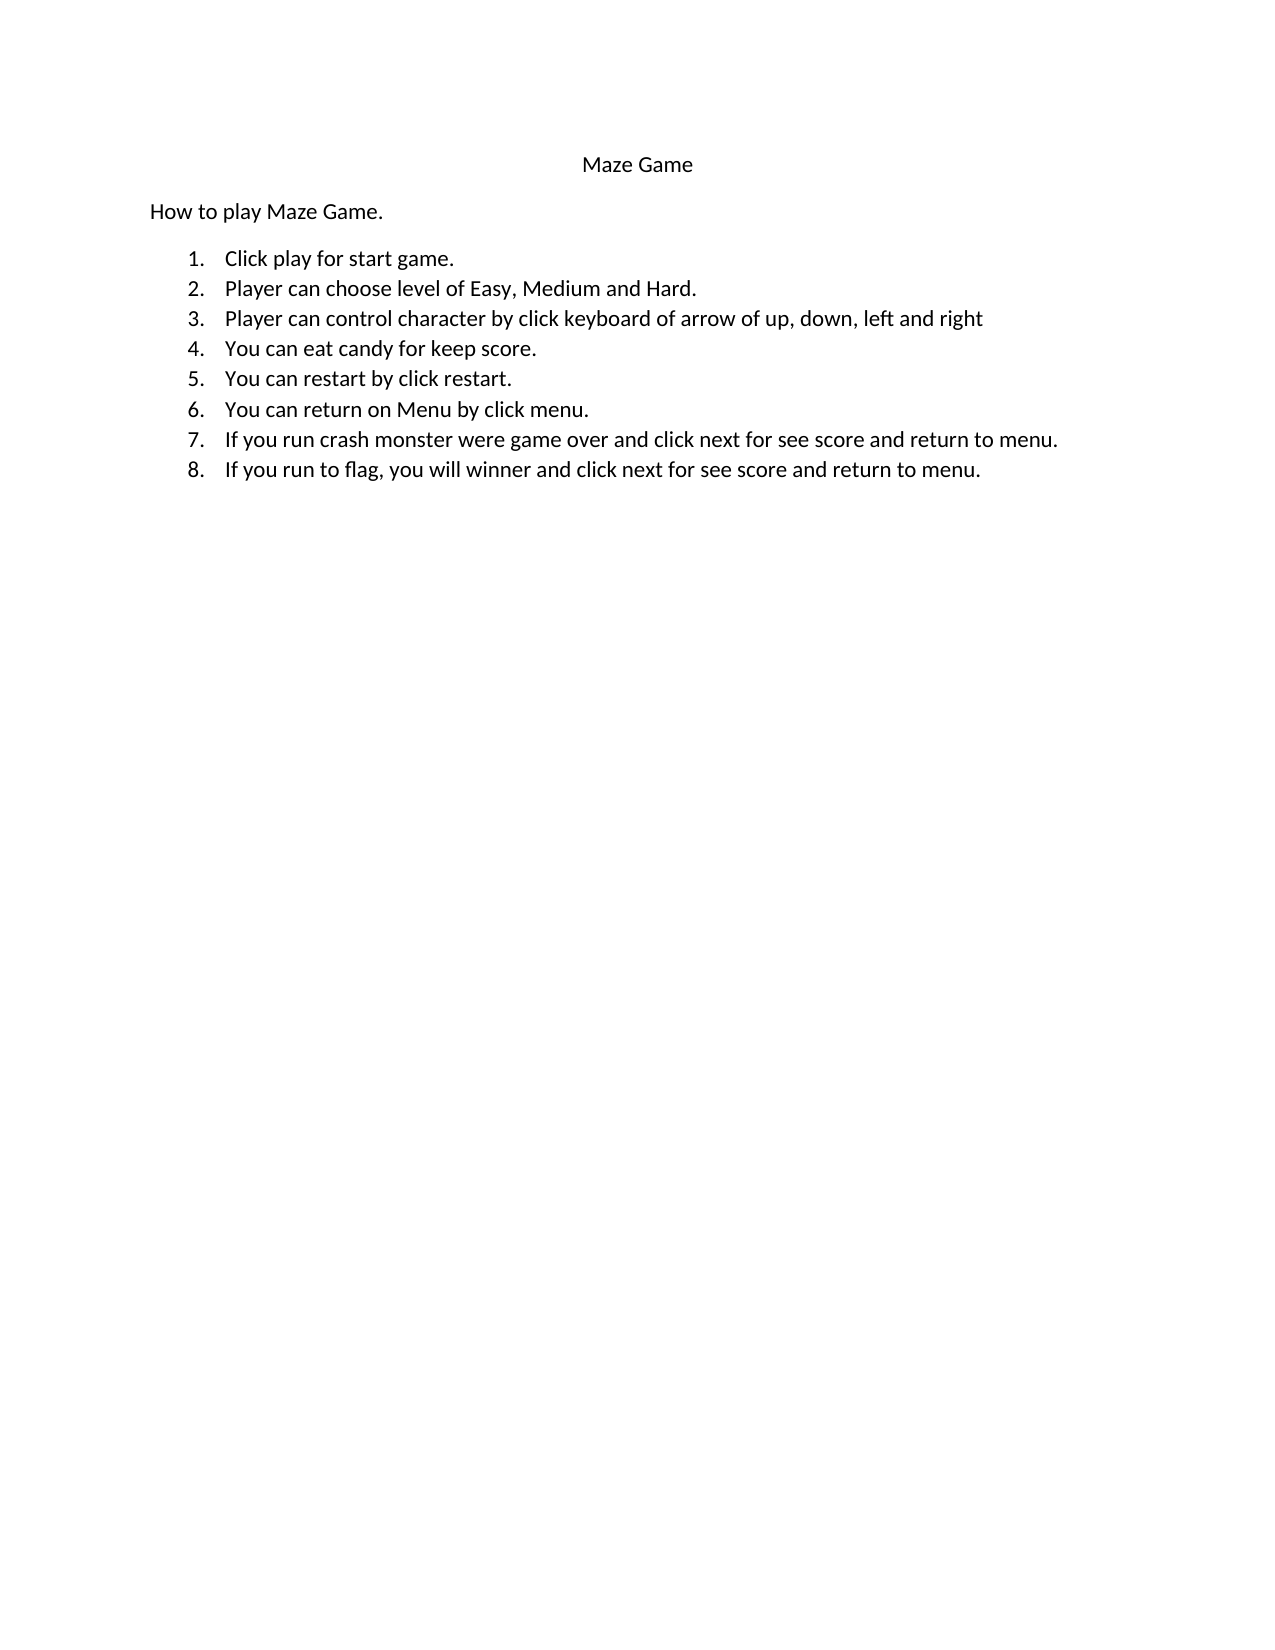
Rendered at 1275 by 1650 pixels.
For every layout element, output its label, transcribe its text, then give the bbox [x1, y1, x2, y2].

text How to play Maze Game. [150, 197, 1125, 225]
text Maze Game [150, 150, 1125, 178]
list Player can control character by click keyboard of arrow of up, down, left and right [187, 304, 1125, 332]
list You can restart by click restart. [187, 364, 1125, 393]
list If you run crash monster were game over and click next for see score and return to menu. [187, 425, 1125, 453]
list You can eat candy for keep score. [187, 334, 1125, 362]
list If you run to flag, you will winner and click next for see score and return to menu. [187, 455, 1125, 483]
list You can return on Menu by click menu. [187, 395, 1125, 423]
list Player can choose level of Easy, Medium and Hard. [187, 274, 1125, 302]
list Click play for start game. [187, 244, 1125, 272]
